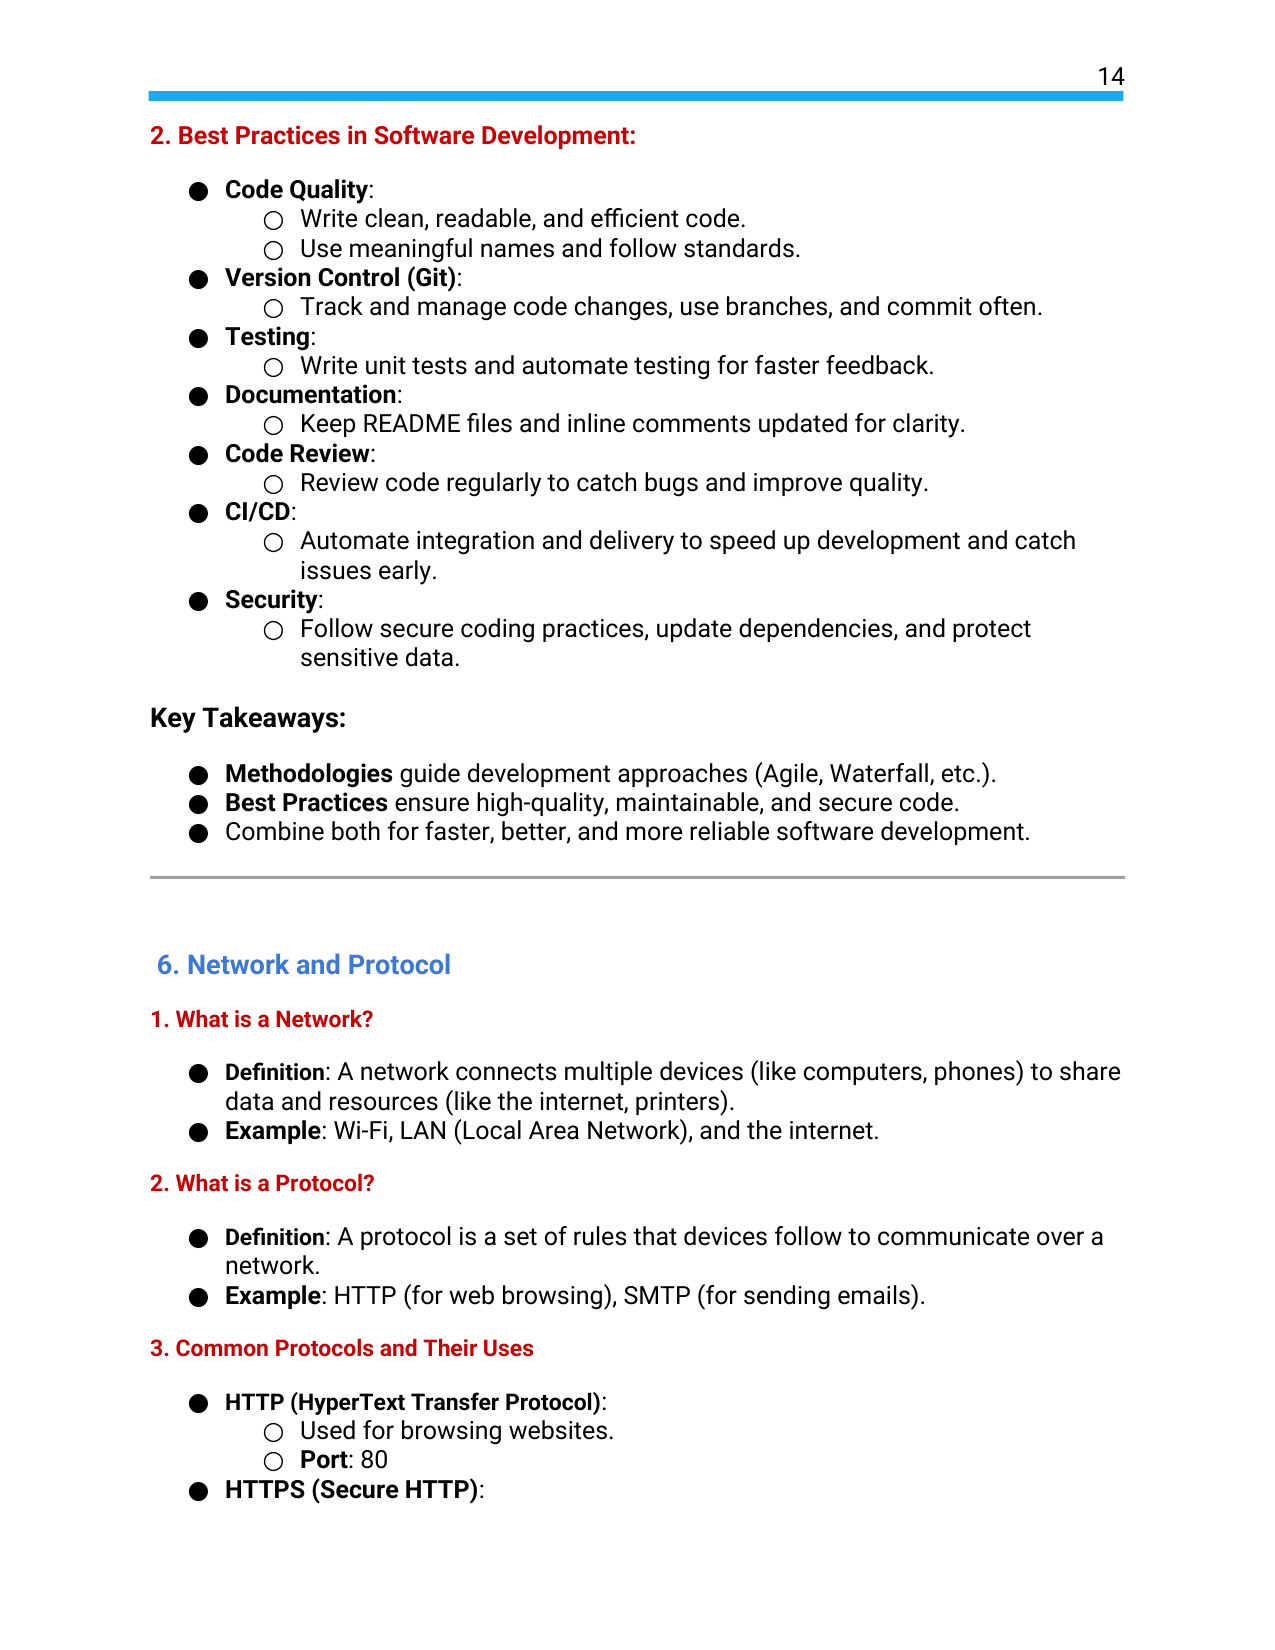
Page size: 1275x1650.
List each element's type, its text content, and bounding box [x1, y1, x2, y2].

subtitle 1. What is a Network? [150, 1006, 1125, 1033]
subtitle 6. Network and Protocol [150, 949, 1125, 981]
list Definition: A protocol is a set of rules that devices follow to communicate over a network. [187, 1222, 1125, 1281]
list Example: Wi-Fi, LAN (Local Area Network), and the internet. [187, 1116, 1125, 1145]
list Automate integration and delivery to speed up development and catch issues early. [262, 527, 1125, 585]
picture [148, 91, 1124, 101]
list Definition: A network connects multiple devices (like computers, phones) to share data and resources (like the internet, printers). [187, 1058, 1125, 1116]
list Follow secure coding practices, update dependencies, and protect sensitive data. [262, 614, 1125, 673]
list Best Practices ensure high-quality, maintainable, and secure code. [187, 788, 1125, 817]
list Testing: [187, 322, 1125, 351]
list Review code regularly to catch bugs and improve quality. [262, 468, 1125, 497]
subtitle 2. Best Practices in Software Development: [150, 121, 1125, 150]
list Port: 80 [262, 1446, 1125, 1475]
list Use meaningful names and follow standards. [262, 234, 1125, 263]
list Write unit tests and automate testing for faster feedback. [262, 351, 1125, 380]
subtitle 2. What is a Protocol? [150, 1170, 1125, 1197]
list HTTP (HyperText Transfer Protocol): [187, 1387, 1125, 1416]
list CI/CD: [187, 497, 1125, 527]
list Code Review: [187, 439, 1125, 468]
subtitle 3. Common Protocols and Their Uses [150, 1335, 1125, 1362]
list Methodologies guide development approaches (Agile, Waterfall, etc.). [187, 759, 1125, 788]
list Security: [187, 585, 1125, 614]
list Example: HTTP (for web browsing), SMTP (for sending emails). [187, 1281, 1125, 1310]
list Documentation: [187, 380, 1125, 409]
list Keep README files and inline comments updated for clarity. [262, 409, 1125, 439]
list Code Quality: [187, 175, 1125, 204]
list HTTPS (Secure HTTP): [187, 1475, 1125, 1504]
list Combine both for faster, better, and more reliable software development. [187, 817, 1125, 847]
list Version Control (Git): [187, 263, 1125, 292]
list Used for browsing websites. [262, 1416, 1125, 1446]
subtitle Key Takeaways: [150, 702, 1125, 734]
list Write clean, readable, and efficient code. [262, 204, 1125, 234]
list Track and manage code changes, use branches, and commit often. [262, 292, 1125, 322]
